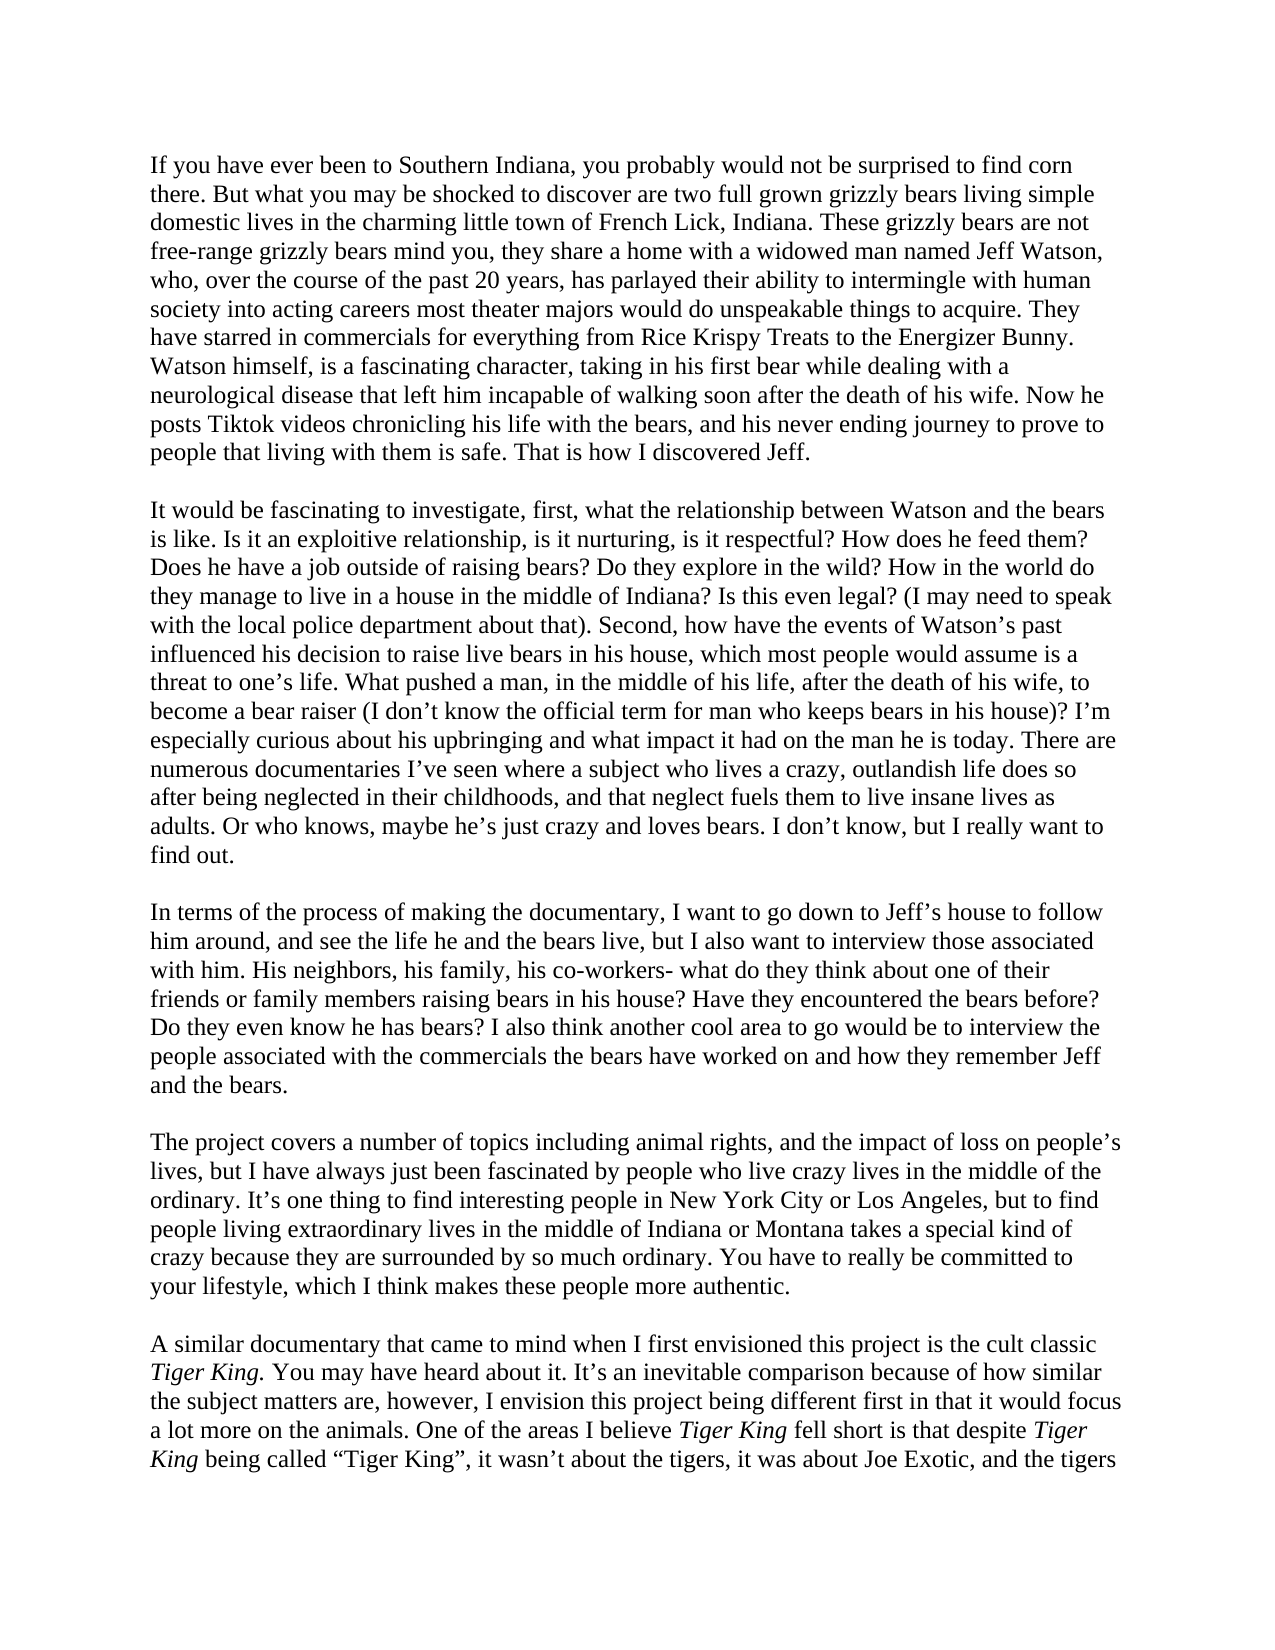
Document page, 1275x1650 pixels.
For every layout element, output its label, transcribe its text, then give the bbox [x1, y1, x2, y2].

text It would be fascinating to investigate, first, what the relationship between Watson and the bears is like. Is it an exploitive relationship, is it nurturing, is it respectful? How does he feed them? Does he have a job outside of raising bears? Do they explore in the wild? How in the world do they manage to live in a house in the middle of Indiana? Is this even legal? (I may need to speak with the local police department about that). Second, how have the events of Watson’s past influenced his decision to raise live bears in his house, which most people would assume is a threat to one’s life. What pushed a man, in the middle of his life, after the death of his wife, to become a bear raiser (I don’t know the official term for man who keeps bears in his house)? I’m especially curious about his upbringing and what impact it had on the man he is today. There are numerous documentaries I’ve seen where a subject who lives a crazy, outlandish life does so after being neglected in their childhoods, and that neglect fuels them to live insane lives as adults. Or who knows, maybe he’s just crazy and loves bears. I don’t know, but I really want to find out. [150, 495, 1125, 869]
text The project covers a number of topics including animal rights, and the impact of loss on people’s lives, but I have always just been fascinated by people who live crazy lives in the middle of the ordinary. It’s one thing to find interesting people in New York City or Los Angeles, but to find people living extraordinary lives in the middle of Indiana or Montana takes a special kind of crazy because they are surrounded by so much ordinary. You have to really be committed to your lifestyle, which I think makes these people more authentic. [150, 1127, 1125, 1300]
text In terms of the process of making the documentary, I want to go down to Jeff’s house to follow him around, and see the life he and the bears live, but I also want to interview those associated with him. His neighbors, his family, his co-workers- what do they think about one of their friends or family members raising bears in his house? Have they encountered the bears before? Do they even know he has bears? I also think another cool area to go would be to interview the people associated with the commercials the bears have worked on and how they remember Jeff and the bears. [150, 897, 1125, 1099]
text If you have ever been to Southern Indiana, you probably would not be surprised to find corn there. But what you may be shocked to discover are two full grown grizzly bears living simple domestic lives in the charming little town of French Lick, Indiana. These grizzly bears are not free-range grizzly bears mind you, they share a home with a widowed man named Jeff Watson, who, over the course of the past 20 years, has parlayed their ability to intermingle with human society into acting careers most theater majors would do unspeakable things to acquire. They have starred in commercials for everything from Rice Krispy Treats to the Energizer Bunny. Watson himself, is a fascinating character, taking in his first bear while dealing with a neurological disease that left him incapable of walking soon after the death of his wife. Now he posts Tiktok videos chronicling his life with the bears, and his never ending journey to prove to people that living with them is safe. That is how I discovered Jeff. [150, 150, 1125, 466]
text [150, 1329, 1125, 1472]
